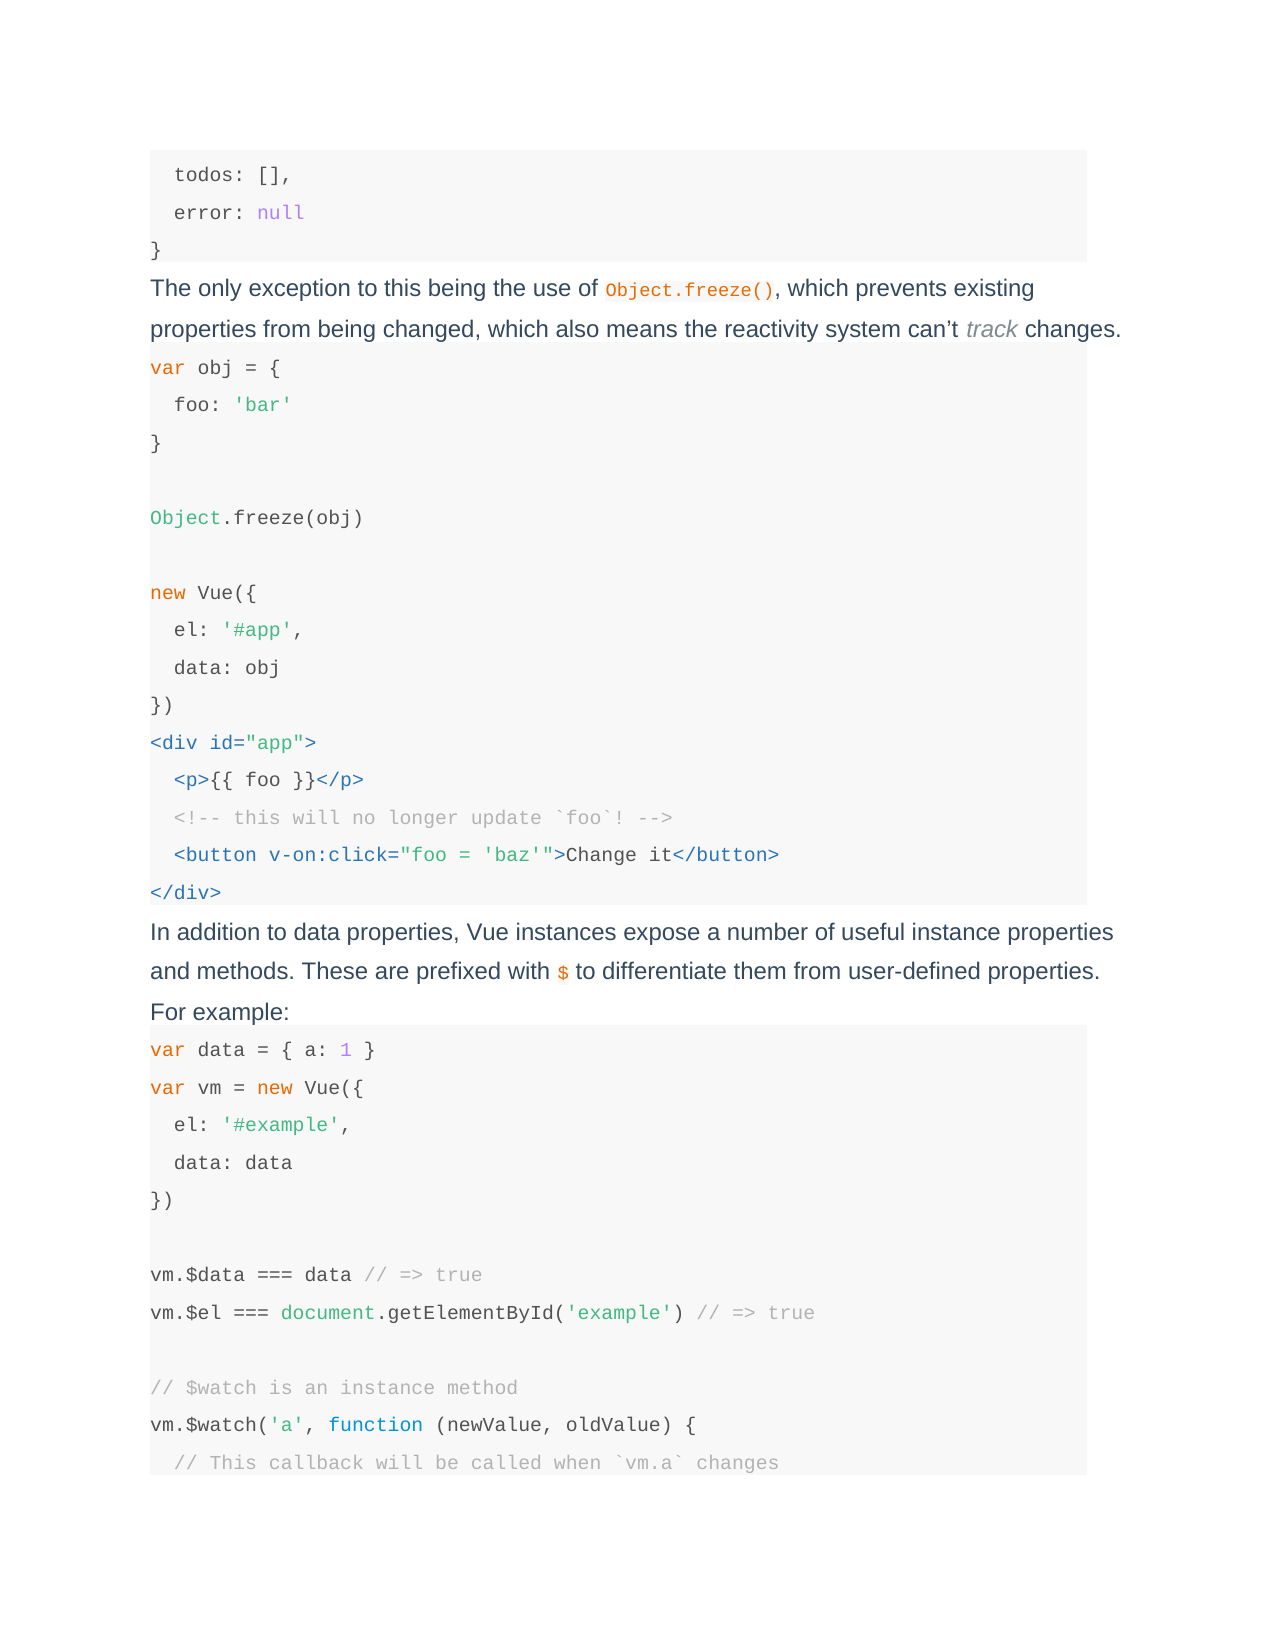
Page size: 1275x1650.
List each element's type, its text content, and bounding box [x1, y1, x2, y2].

text In addition to data properties, Vue instances expose a number of useful instance properties and methods. These are prefixed with $ to differentiate them from user-defined properties. For example: [150, 905, 1125, 1025]
text The only exception to this being the use of Object.freeze(), which prevents existing properties from being changed, which also means the reactivity system can’t track changes. [150, 262, 1125, 342]
